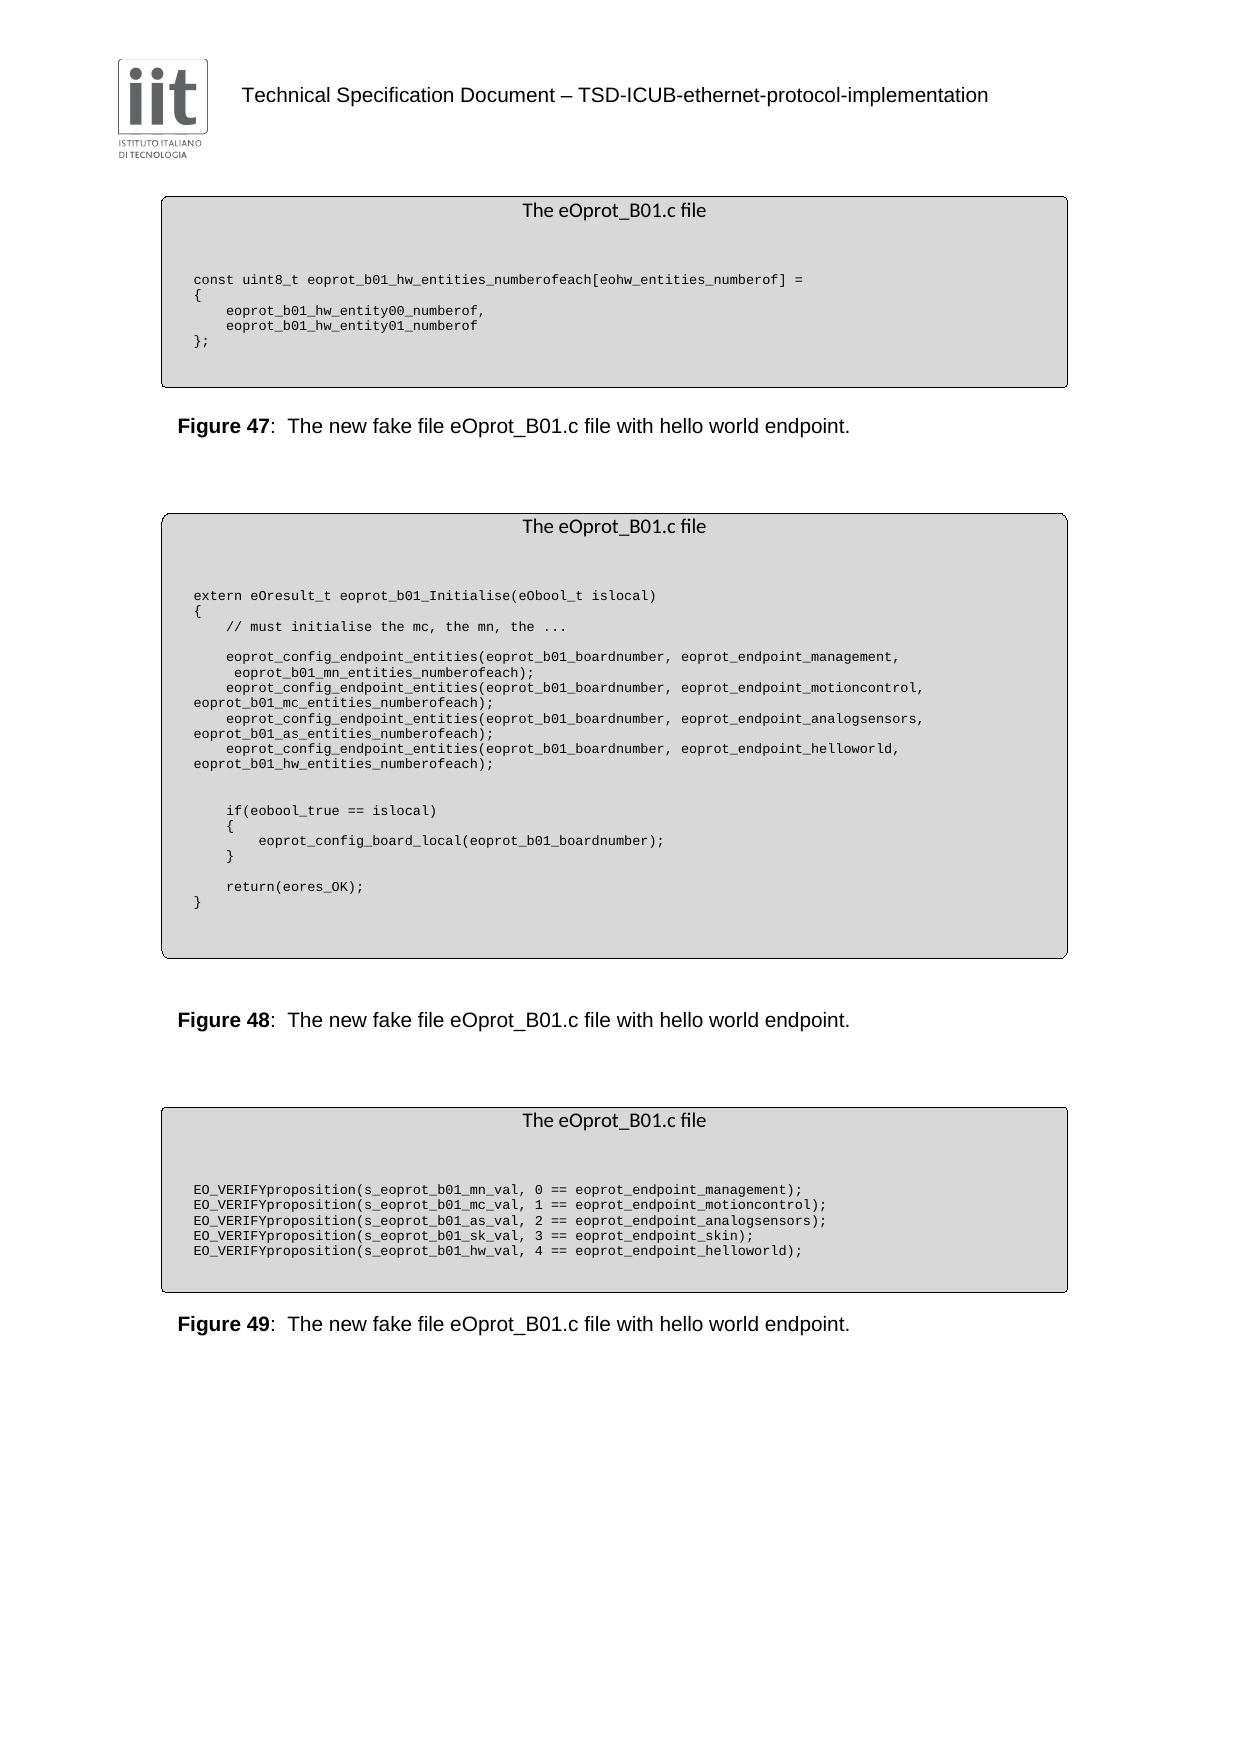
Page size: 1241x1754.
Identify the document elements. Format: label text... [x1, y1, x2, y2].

picture [118, 59, 208, 158]
text Figure 47: The new fake file eOprot_B01.c file with hello world endpoint. [177, 414, 1063, 438]
text Figure 48: The new fake file eOprot_B01.c file with hello world endpoint. [177, 1008, 1063, 1032]
text Figure 49: The new fake file eOprot_B01.c file with hello world endpoint. [177, 1312, 1063, 1336]
